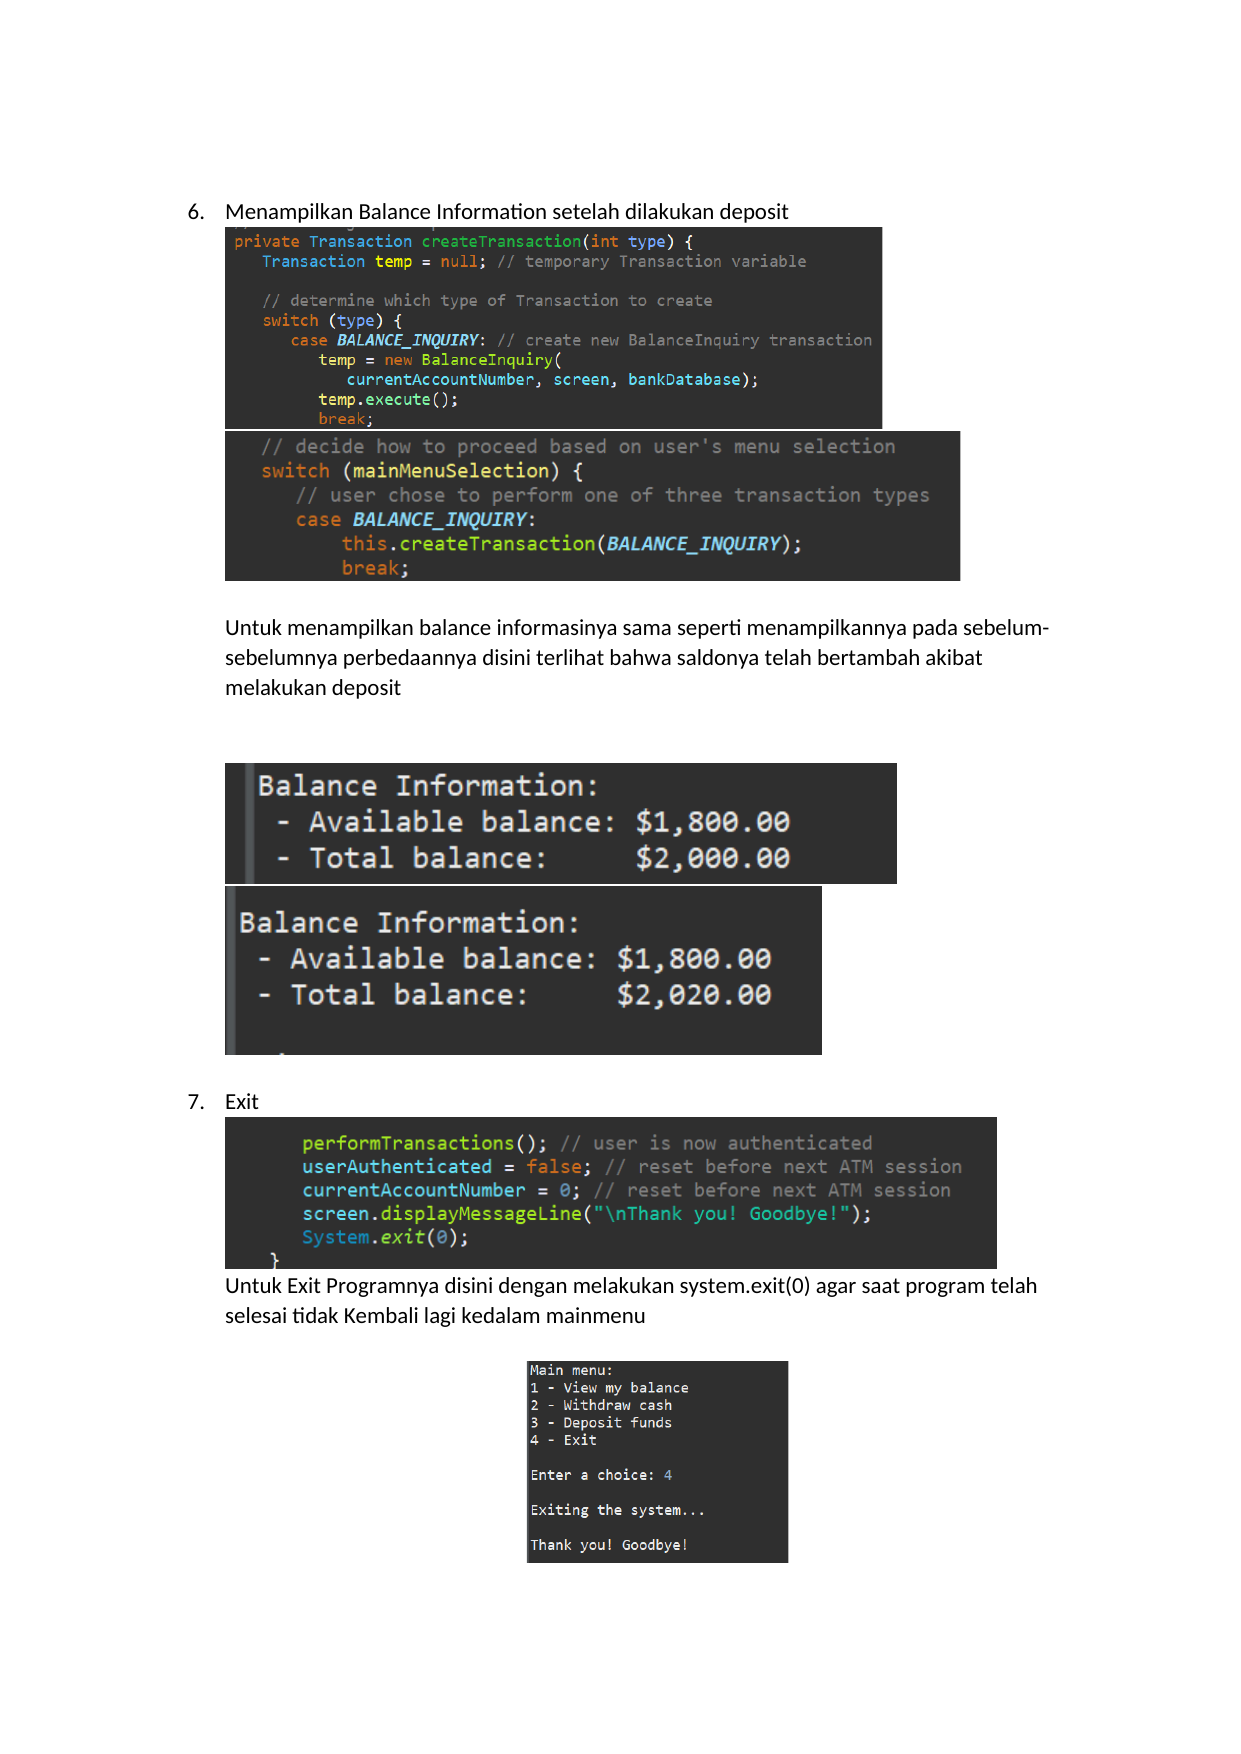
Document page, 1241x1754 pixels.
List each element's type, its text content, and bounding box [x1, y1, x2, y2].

picture [225, 227, 883, 429]
picture [225, 763, 897, 884]
picture [225, 886, 822, 1055]
picture [526, 1361, 789, 1563]
list Untuk Exit Programnya disini dengan melakukan system.exit(0) agar saat program telah selesai tidak Kembali lagi kedalam mainmenu [225, 1271, 1090, 1329]
picture [225, 431, 961, 581]
list Untuk menampilkan balance informasinya sama seperti menampilkannya pada sebelum-sebelumnya perbedaannya disini terlihat bahwa saldonya telah bertambah akibat melakukan deposit [225, 613, 1090, 701]
list Exit [187, 1087, 1090, 1115]
picture [225, 1117, 997, 1269]
list Menampilkan Balance Information setelah dilakukan deposit [187, 197, 1090, 225]
